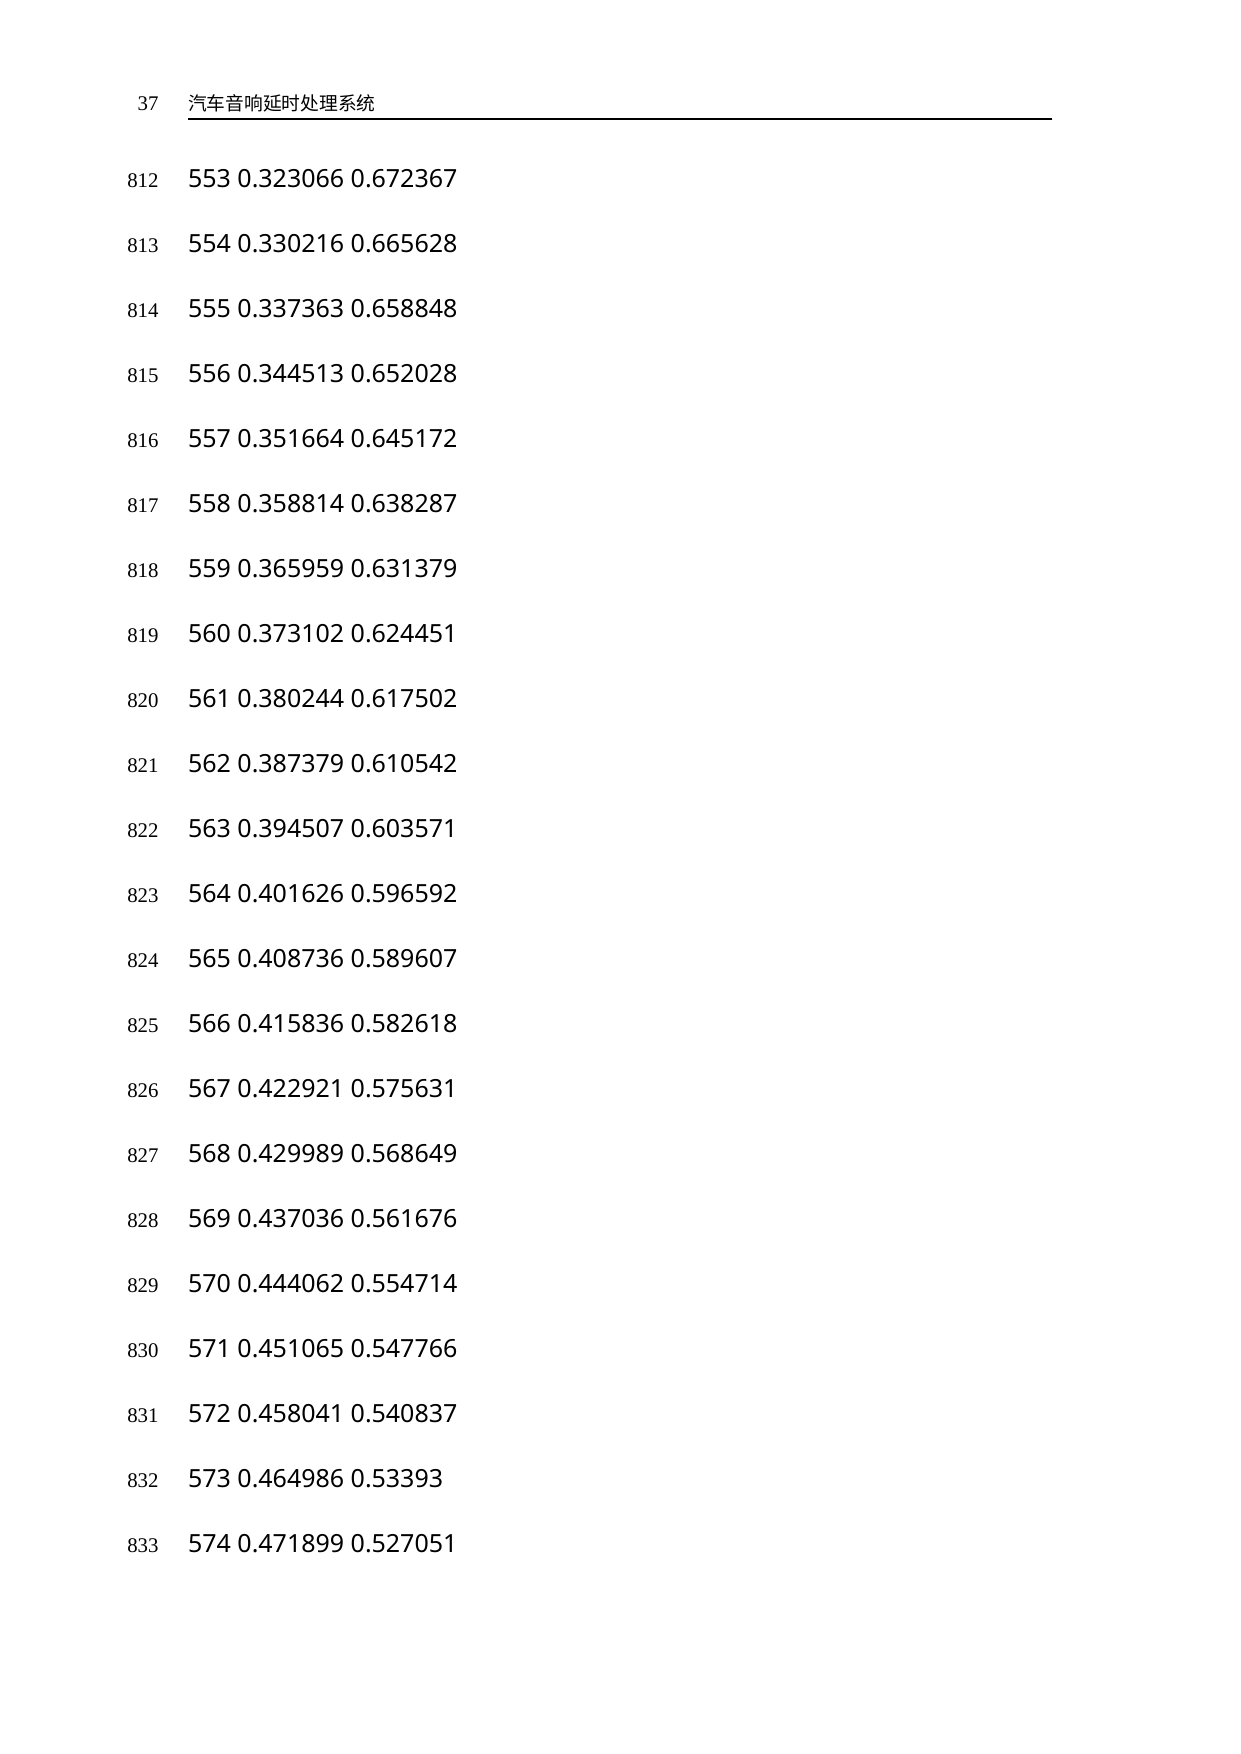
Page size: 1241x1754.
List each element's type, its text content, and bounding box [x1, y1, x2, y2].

text 554 0.330216 0.665628 [188, 211, 1052, 276]
text 565 0.408736 0.589607 [188, 926, 1052, 991]
text 560 0.373102 0.624451 [188, 601, 1052, 666]
text 570 0.444062 0.554714 [188, 1251, 1052, 1316]
text 568 0.429989 0.568649 [188, 1121, 1052, 1186]
text 573 0.464986 0.53393 [188, 1446, 1052, 1511]
text 556 0.344513 0.652028 [188, 341, 1052, 406]
text 574 0.471899 0.527051 [188, 1511, 1052, 1576]
text 571 0.451065 0.547766 [188, 1316, 1052, 1381]
text 562 0.387379 0.610542 [188, 731, 1052, 796]
text 572 0.458041 0.540837 [188, 1381, 1052, 1446]
text 563 0.394507 0.603571 [188, 796, 1052, 861]
text 557 0.351664 0.645172 [188, 406, 1052, 471]
text 564 0.401626 0.596592 [188, 861, 1052, 926]
text 566 0.415836 0.582618 [188, 991, 1052, 1056]
text 567 0.422921 0.575631 [188, 1056, 1052, 1121]
text 555 0.337363 0.658848 [188, 276, 1052, 341]
text 559 0.365959 0.631379 [188, 536, 1052, 601]
text 558 0.358814 0.638287 [188, 471, 1052, 536]
text 553 0.323066 0.672367 [188, 146, 1052, 211]
text 561 0.380244 0.617502 [188, 666, 1052, 731]
text 569 0.437036 0.561676 [188, 1186, 1052, 1251]
